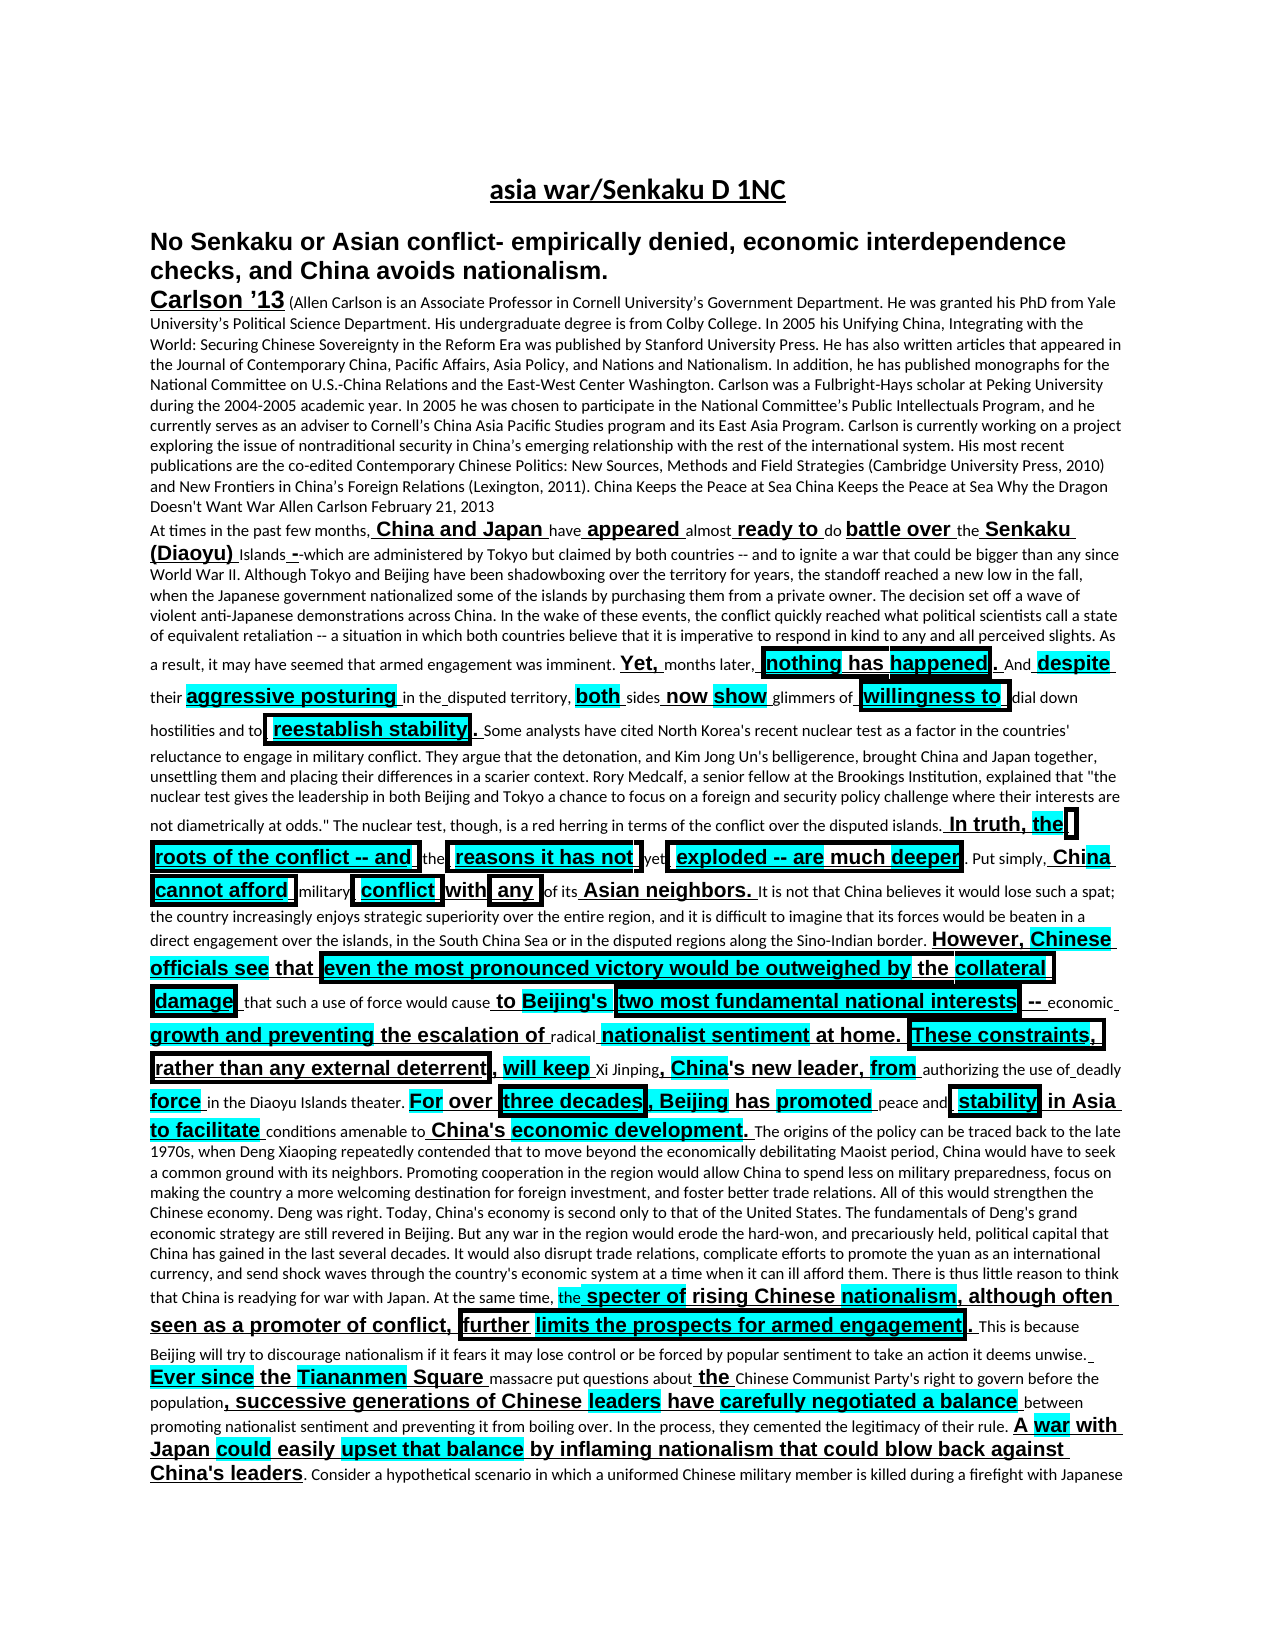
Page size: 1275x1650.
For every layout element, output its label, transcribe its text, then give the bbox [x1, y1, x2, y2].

subtitle No Senkaku or Asian conflict- empirically denied, economic interdependence checks, and China avoids nationalism. [150, 227, 1125, 285]
subtitle asia war/Senkaku D 1NC [150, 171, 1125, 206]
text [150, 517, 1125, 1485]
text Carlson ’13 (Allen Carlson is an Associate Professor in Cornell University’s Government Department. He was granted his PhD from Yale University’s Political Science Department. His undergraduate degree is from Colby College. In 2005 his Unifying China, Integrating with the World: Securing Chinese Sovereignty in the Reform Era was published by Stanford University Press. He has also written articles that appeared in the Journal of Contemporary China, Pacific Affairs, Asia Policy, and Nations and Nationalism. In addition, he has published monographs for the National Committee on U.S.-China Relations and the East-West Center Washington. Carlson was a Fulbright-Hays scholar at Peking University during the 2004-2005 academic year. In 2005 he was chosen to participate in the National Committee’s Public Intellectuals Program, and he currently serves as an adviser to Cornell’s China Asia Pacific Studies program and its East Asia Program. Carlson is currently working on a project exploring the issue of nontraditional security in China’s emerging relationship with the rest of the international system. His most recent publications are the co-edited Contemporary Chinese Politics: New Sources, Methods and Field Strategies (Cambridge University Press, 2010) and New Frontiers in China’s Foreign Relations (Lexington, 2011). China Keeps the Peace at Sea China Keeps the Peace at Sea Why the Dragon Doesn't Want War Allen Carlson February 21, 2013 [150, 285, 1125, 517]
